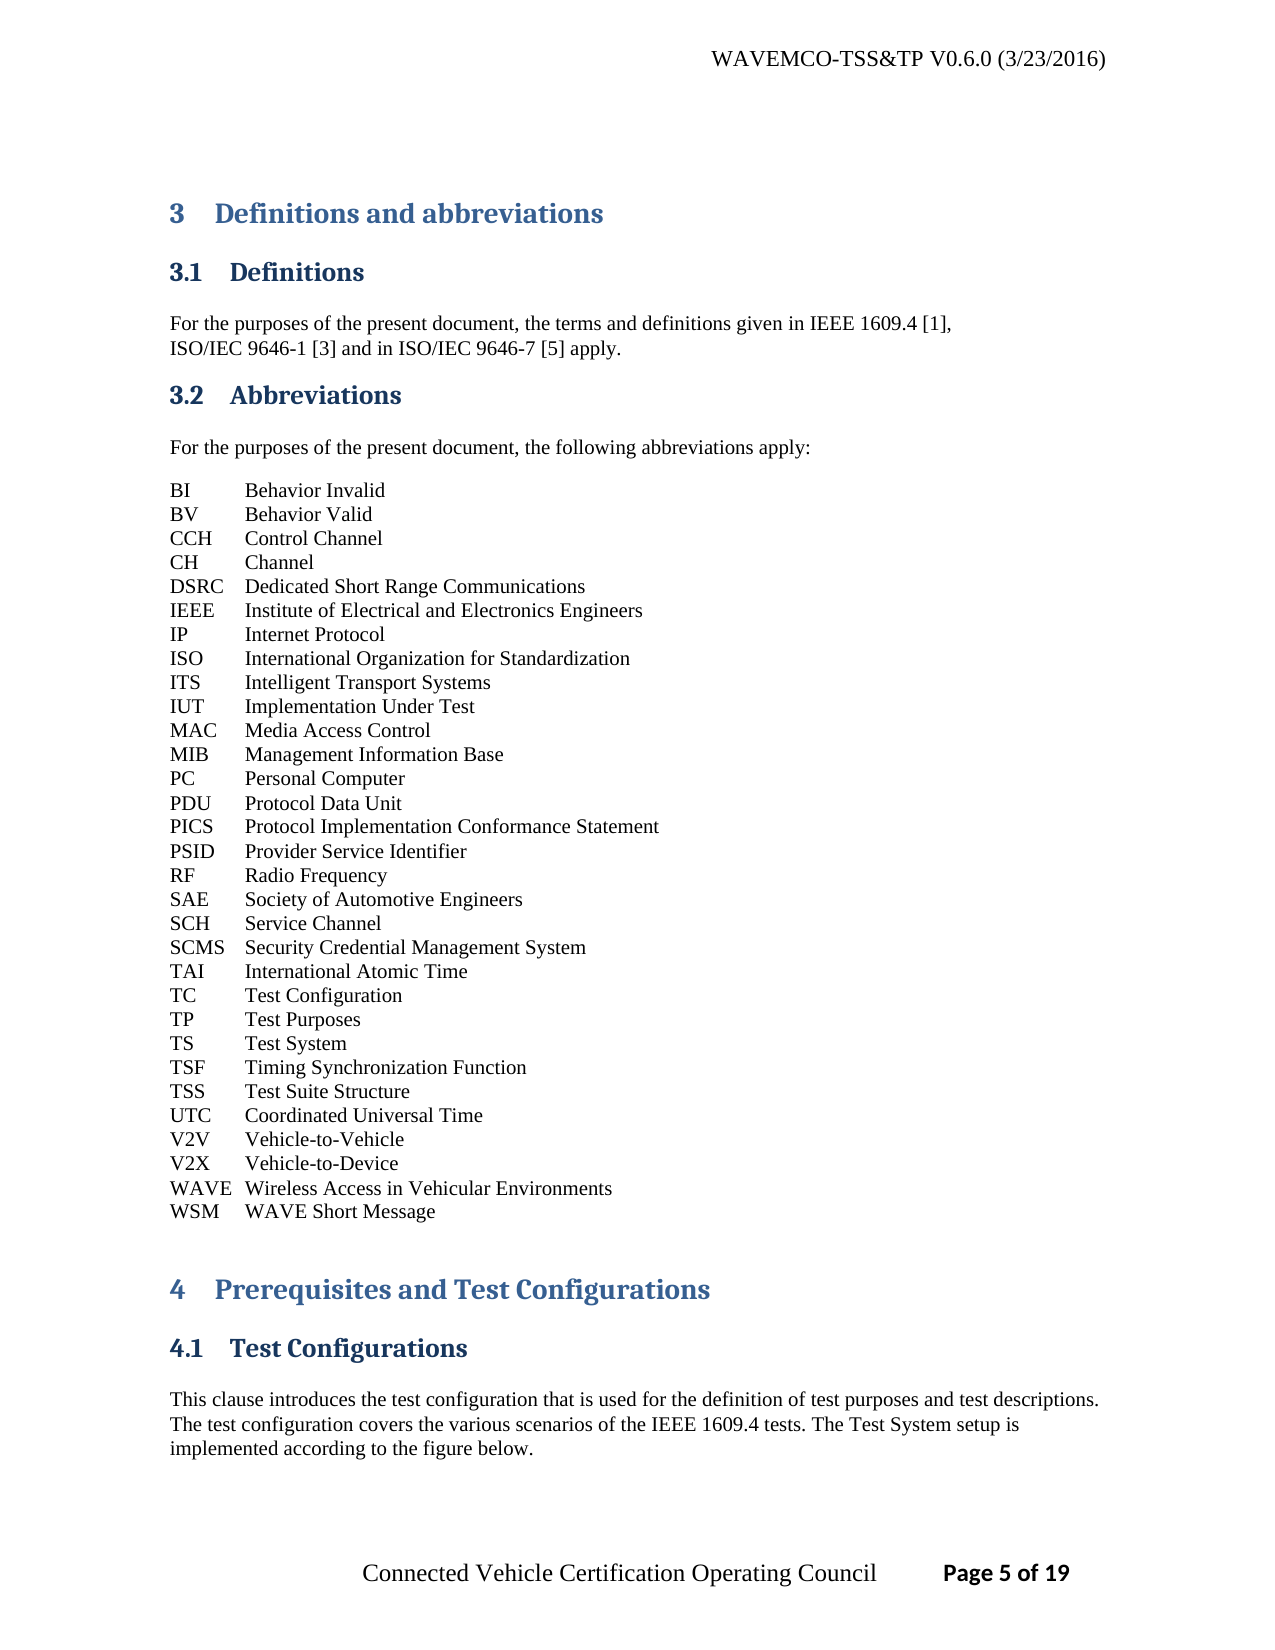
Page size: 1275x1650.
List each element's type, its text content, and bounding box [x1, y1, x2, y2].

subtitle Test Configurations [169, 1333, 1106, 1364]
text PC Personal Computer [169, 766, 1106, 790]
text RF Radio Frequency [169, 863, 1106, 887]
text SCH Service Channel [169, 911, 1106, 935]
text MAC Media Access Control [169, 718, 1106, 742]
text WSM WAVE Short Message [169, 1199, 1106, 1223]
subtitle Definitions and abbreviations [169, 197, 1106, 231]
text For the purposes of the present document, the terms and definitions given in IEEE 1609.4 [2], ISO/IEC 9646-1 [3] and in ISO/IEC 9646-7 [5] apply. [169, 311, 1106, 359]
text TSF Timing Synchronization Function [169, 1055, 1106, 1079]
text SAE Society of Automotive Engineers [169, 887, 1106, 911]
text UTC Coordinated Universal Time [169, 1103, 1106, 1127]
text V2V Vehicle-to-Vehicle [169, 1127, 1106, 1151]
text ISO International Organization for Standardization [169, 646, 1106, 670]
text WAVE Wireless Access in Vehicular Environments [169, 1175, 1106, 1199]
text SCMS Security Credential Management System [169, 935, 1106, 959]
text For the purposes of the present document, the following abbreviations apply: [169, 435, 1106, 459]
text TAI International Atomic Time [169, 959, 1106, 983]
subtitle Prerequisites and Test Configurations [169, 1273, 1106, 1307]
text BV Behavior Valid [169, 502, 1106, 526]
text V2X Vehicle-to-Device [169, 1151, 1106, 1175]
text IUT Implementation Under Test [169, 694, 1106, 718]
text DSRC Dedicated Short Range Communications [169, 574, 1106, 598]
text IEEE Institute of Electrical and Electronics Engineers [169, 598, 1106, 622]
text MIB Management Information Base [169, 742, 1106, 766]
text BI Behavior Invalid [169, 478, 1106, 502]
subtitle Definitions [169, 257, 1106, 288]
text CH Channel [169, 550, 1106, 574]
subtitle Abbreviations [169, 380, 1106, 411]
text ITS Intelligent Transport Systems [169, 670, 1106, 694]
text TP Test Purposes [169, 1007, 1106, 1031]
text PSID Provider Service Identifier [169, 838, 1106, 863]
text TSS Test Suite Structure [169, 1079, 1106, 1103]
text CCH Control Channel [169, 526, 1106, 550]
text TC Test Configuration [169, 983, 1106, 1007]
text IP Internet Protocol [169, 622, 1106, 646]
text This clause introduces the test configuration that is used for the definition of test purposes and test descriptions. The test configuration covers the various scenarios of the IEEE 1609.4 tests. The Test System setup is implemented according to the figure below. [169, 1387, 1106, 1459]
text TS Test System [169, 1031, 1106, 1055]
text PICS Protocol Implementation Conformance Statement [169, 814, 1106, 838]
text PDU Protocol Data Unit [169, 790, 1106, 814]
